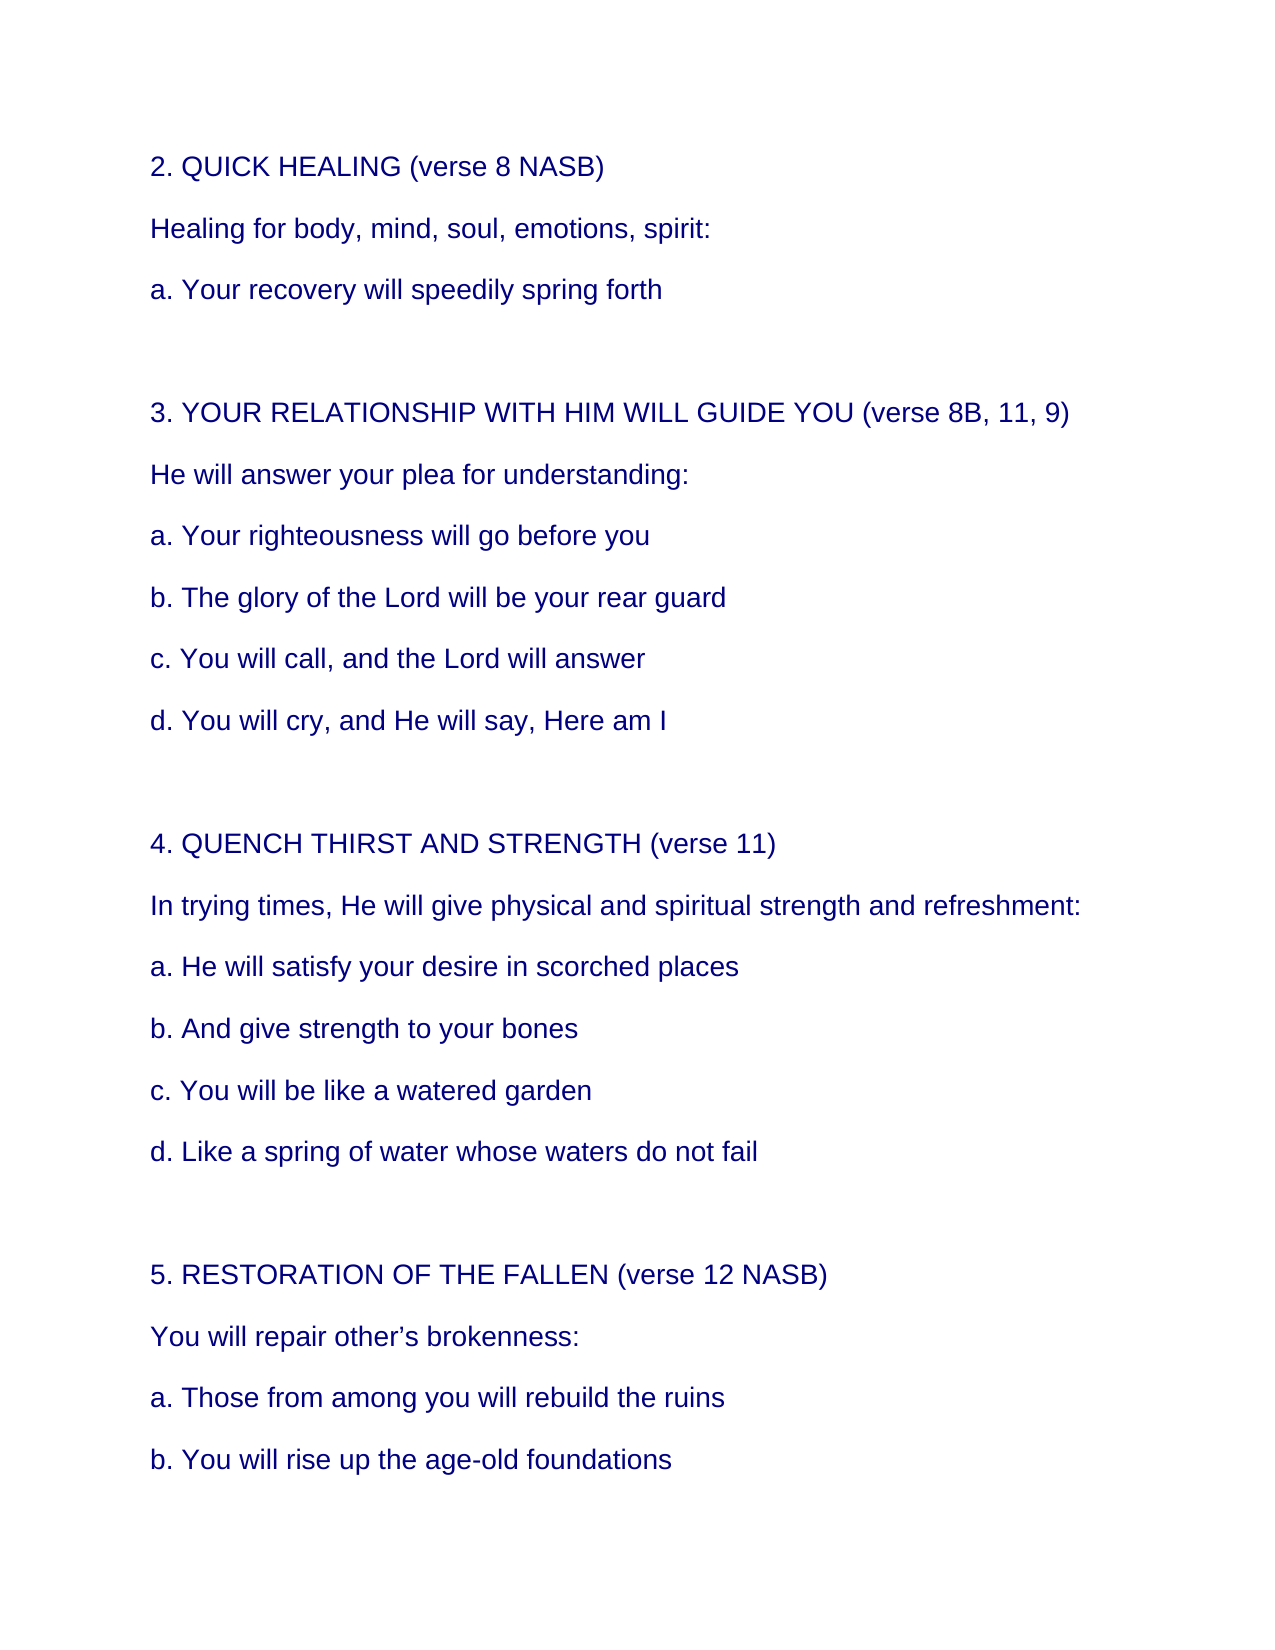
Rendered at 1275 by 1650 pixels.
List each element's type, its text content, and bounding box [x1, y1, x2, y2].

text You will repair other’s brokenness: [150, 1320, 1125, 1352]
text b. And give strength to your bones [150, 1012, 1125, 1044]
text He will answer your plea for understanding: [150, 458, 1125, 490]
text 3. YOUR RELATIONSHIP WITH HIM WILL GUIDE YOU (verse 8B, 11, 9) [150, 396, 1125, 429]
text b. You will rise up the age-old foundations [150, 1443, 1125, 1475]
text 4. QUENCH THIRST AND STRENGTH (verse 11) [150, 827, 1125, 859]
text d. Like a spring of water whose waters do not fail [150, 1135, 1125, 1167]
text d. You will cry, and He will say, Here am I [150, 704, 1125, 736]
text b. The glory of the Lord will be your rear guard [150, 581, 1125, 613]
text a. Your righteousness will go before you [150, 519, 1125, 552]
text 2. QUICK HEALING (verse 8 NASB) [150, 150, 1125, 182]
text Healing for body, mind, soul, emotions, spirit: [150, 212, 1125, 244]
text 5. RESTORATION OF THE FALLEN (verse 12 NASB) [150, 1258, 1125, 1291]
text In trying times, He will give physical and spiritual strength and refreshment: [150, 889, 1125, 921]
text c. You will be like a watered garden [150, 1073, 1125, 1106]
text a. Those from among you will rebuild the ruins [150, 1381, 1125, 1414]
text a. Your recovery will speedily spring forth [150, 273, 1125, 306]
text a. He will satisfy your desire in scorched places [150, 950, 1125, 983]
text c. You will call, and the Lord will answer [150, 642, 1125, 675]
